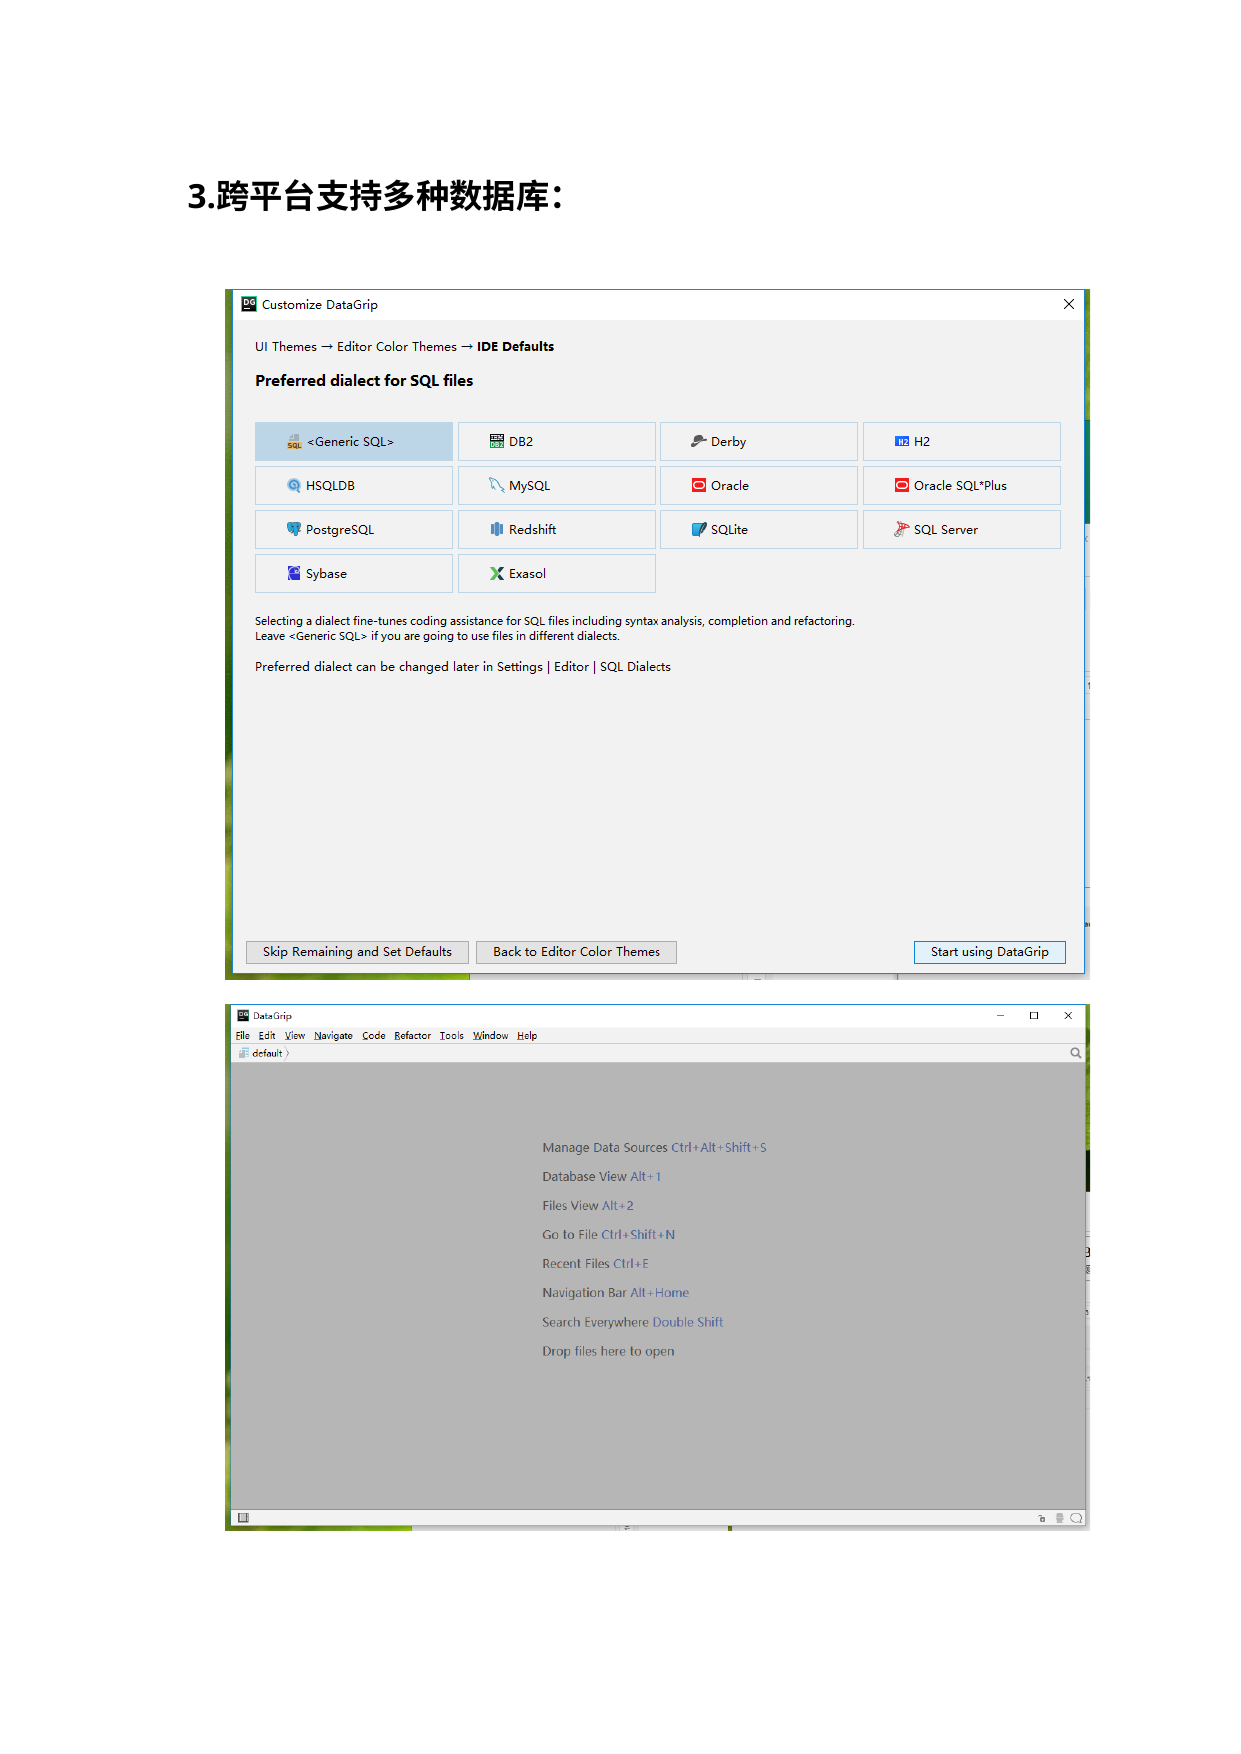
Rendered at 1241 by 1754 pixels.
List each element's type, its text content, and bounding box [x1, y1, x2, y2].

subtitle 3.跨平台支持多种数据库： [187, 162, 1053, 227]
picture [225, 289, 1091, 980]
picture [225, 1004, 1091, 1531]
